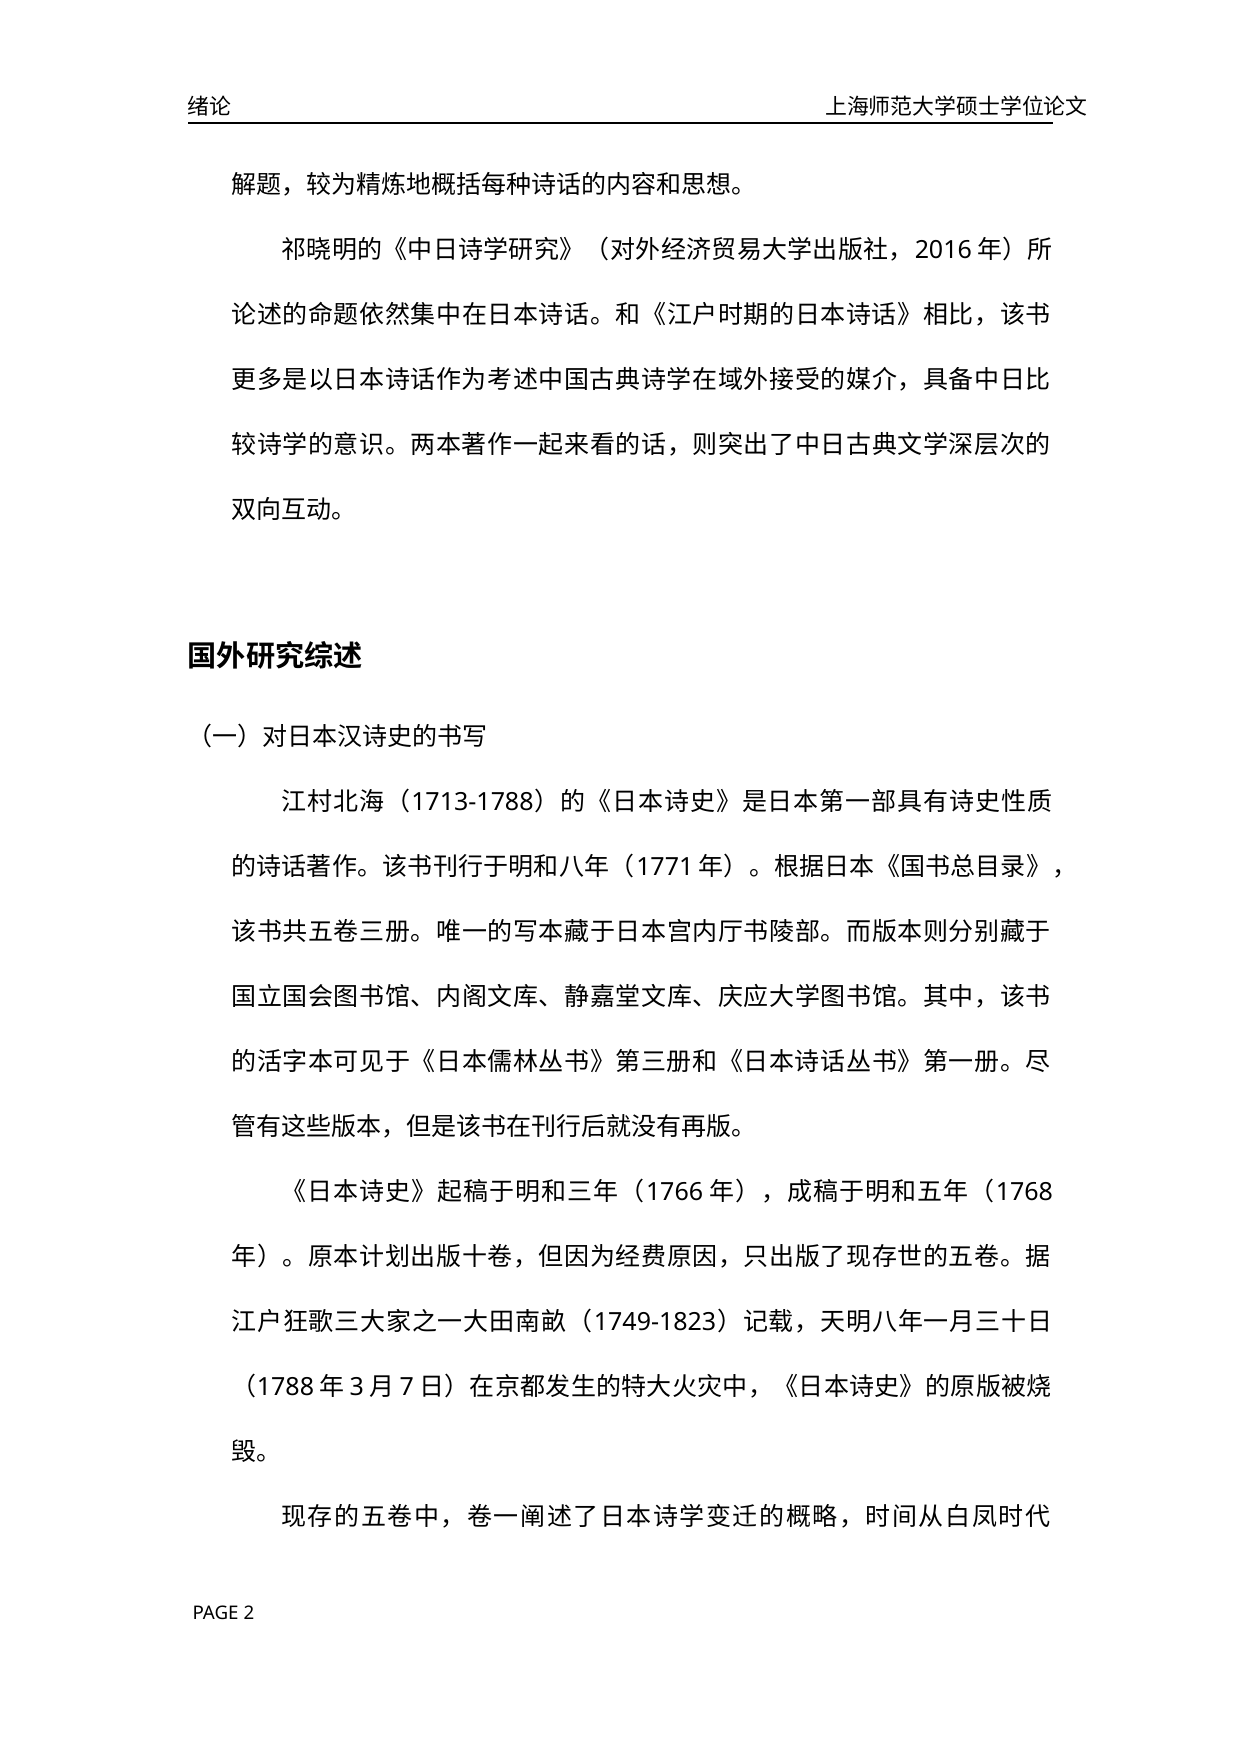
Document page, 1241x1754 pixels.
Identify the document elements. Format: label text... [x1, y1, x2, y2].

text 国外研究综述 [187, 621, 1053, 686]
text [231, 1482, 1053, 1547]
text 祁晓明的《中日诗学研究》（对外经济贸易大学出版社，2016年）所论述的命题依然集中在日本诗话。和《江户时期的日本诗话》相比，该书更多是以日本诗话作为考述中国古典诗学在域外接受的媒介，具备中日比较诗学的意识。两本著作一起来看的话，则突出了中日古典文学深层次的双向互动。 [231, 215, 1053, 540]
text 《日本诗史》起稿于明和三年（1766年），成稿于明和五年（1768年）。原本计划出版十卷，但因为经费原因，只出版了现存世的五卷。据江户狂歌三大家之一大田南畝（1749-1823）记载，天明八年一月三十日（1788年3月7日）在京都发生的特大火灾中，《日本诗史》的原版被烧毁。 [231, 1157, 1053, 1482]
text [231, 150, 1053, 215]
text （一）对日本汉诗史的书写 [187, 702, 1053, 767]
text 江村北海（1713-1788）的《日本诗史》是日本第一部具有诗史性质的诗话著作。该书刊行于明和八年（1771年）。根据日本《国书总目录》，该书共五卷三册。唯一的写本藏于日本宫内厅书陵部。而版本则分别藏于国立国会图书馆、内阁文库、静嘉堂文库、庆应大学图书馆。其中，该书的活字本可见于《日本儒林丛书》第三册和《日本诗话丛书》第一册。尽管有这些版本，但是该书在刊行后就没有再版。 [231, 767, 1053, 1157]
